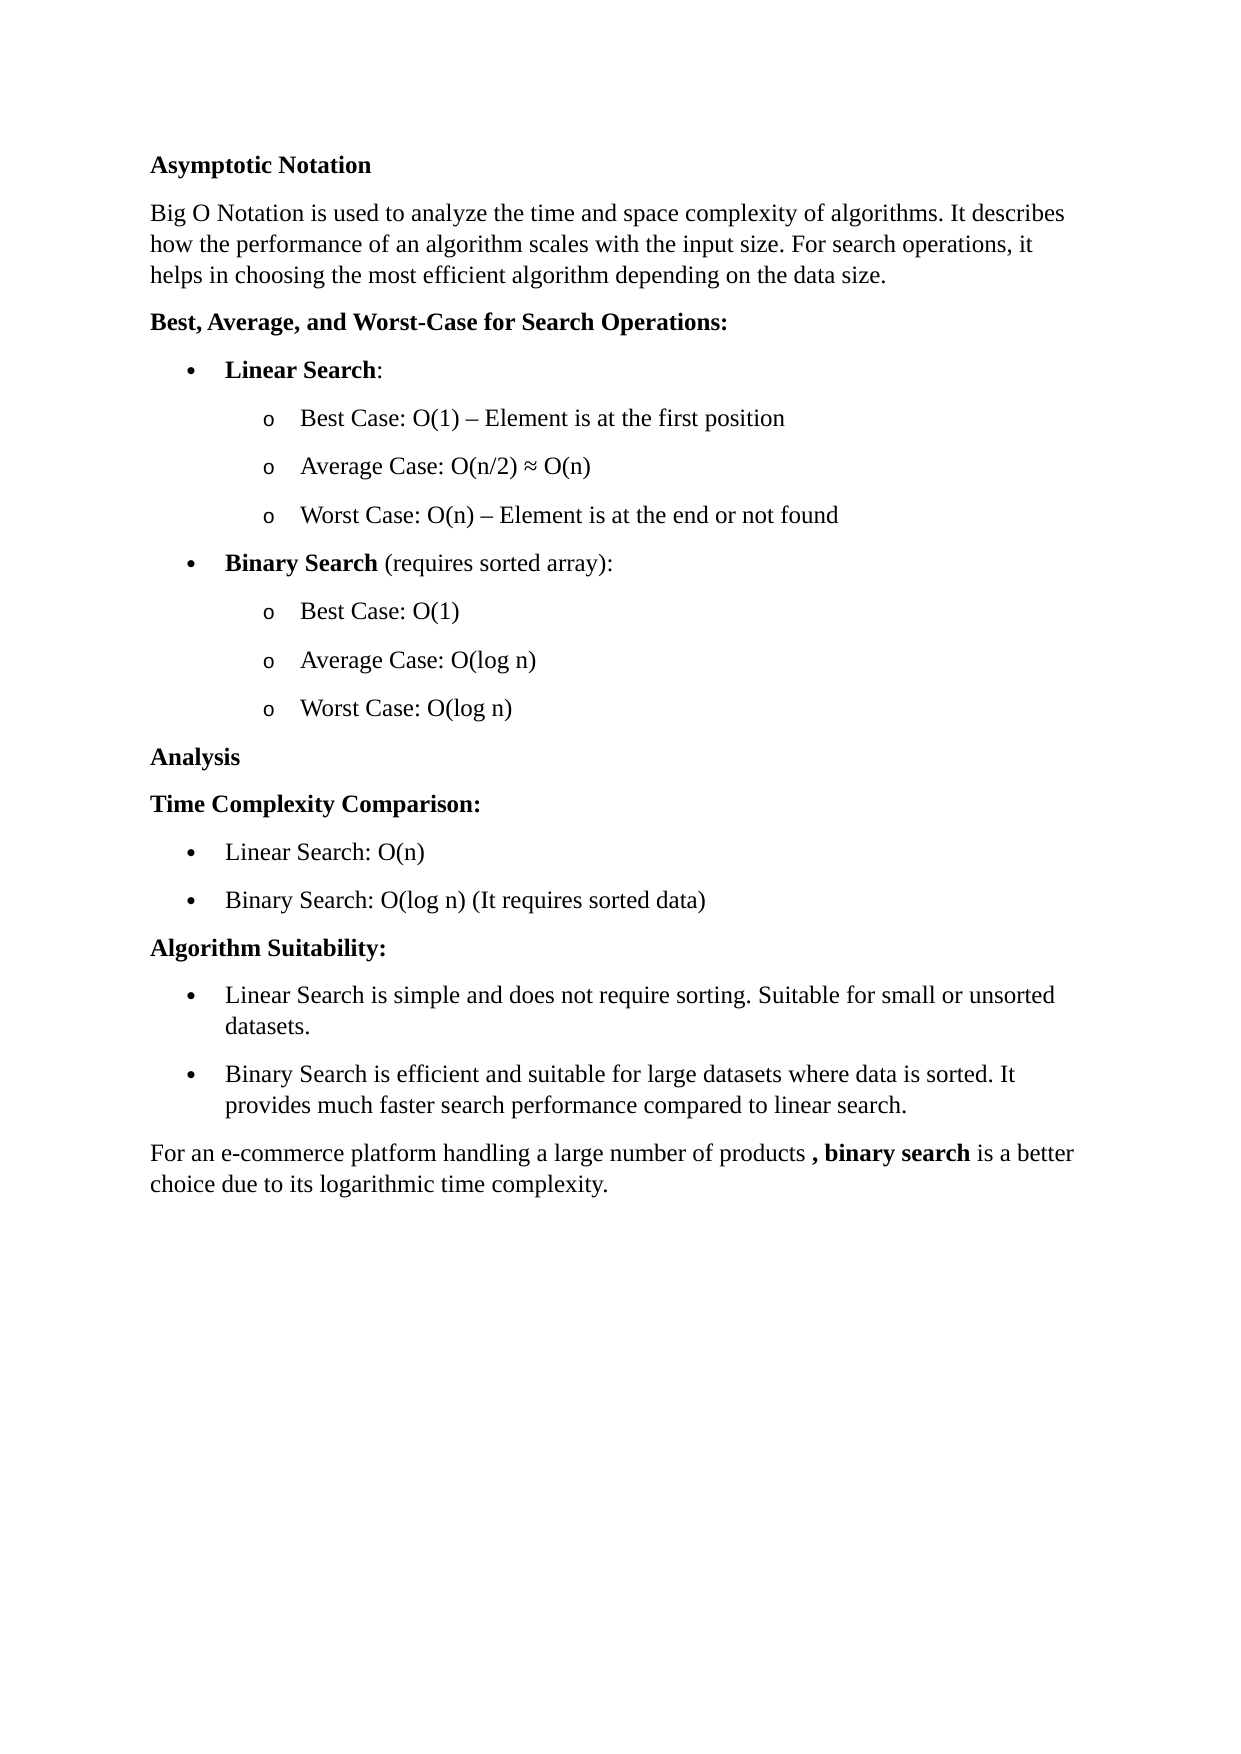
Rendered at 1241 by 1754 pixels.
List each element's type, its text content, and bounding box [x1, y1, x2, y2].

text Analysis [150, 742, 1090, 771]
list Average Case: O(n/2) ≈ O(n) [262, 451, 1090, 481]
list Best Case: O(1) [262, 596, 1090, 626]
list Binary Search: O(log n) (It requires sorted data) [187, 885, 1090, 914]
text For an e-commerce platform handling a large number of products , binary search is a better choice due to its logarithmic time complexity. [150, 1138, 1090, 1198]
list Worst Case: O(log n) [262, 693, 1090, 723]
text Big O Notation is used to analyze the time and space complexity of algorithms. It describes how the performance of an algorithm scales with the input size. For search operations, it helps in choosing the most efficient algorithm depending on the data size. [150, 198, 1090, 288]
text Time Complexity Comparison: [150, 789, 1090, 818]
list Binary Search (requires sorted array): [187, 548, 1090, 577]
text Asymptotic Notation [150, 150, 1090, 179]
list Binary Search is efficient and suitable for large datasets where data is sorted. It provides much faster search performance compared to linear search. [187, 1059, 1090, 1119]
list Best Case: O(1) – Element is at the first position [262, 403, 1090, 432]
list Linear Search is simple and does not require sorting. Suitable for small or unsorted datasets. [187, 980, 1090, 1040]
list Linear Search: O(n) [187, 837, 1090, 866]
text Algorithm Suitability: [150, 933, 1090, 961]
list Worst Case: O(n) – Element is at the end or not found [262, 500, 1090, 529]
list Average Case: O(log n) [262, 645, 1090, 674]
text Best, Average, and Worst-Case for Search Operations: [150, 307, 1090, 336]
list Linear Search: [187, 355, 1090, 384]
